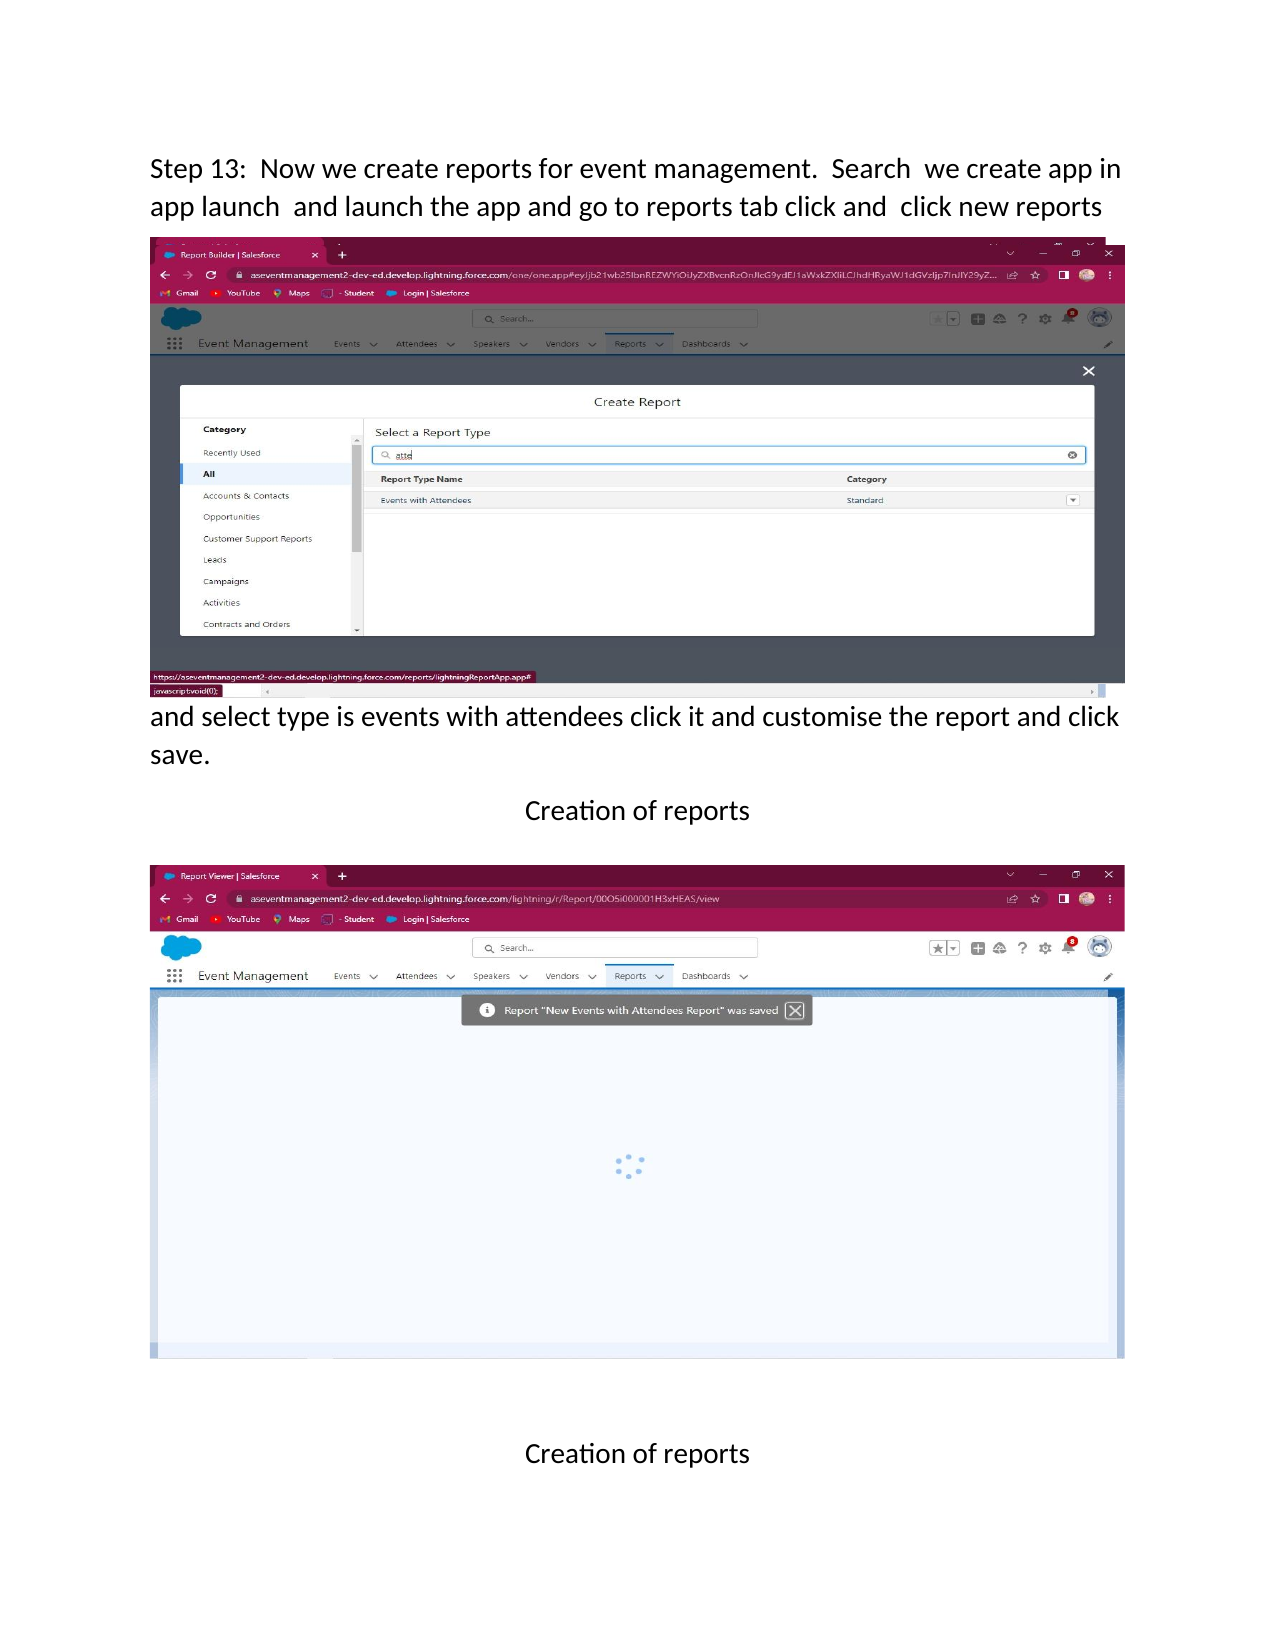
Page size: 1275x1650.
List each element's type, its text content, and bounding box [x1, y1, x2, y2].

picture [150, 237, 1125, 698]
text Creation of reports [150, 792, 1125, 827]
text Step 13: Now we create reports for event management. Search we create app in app launch and launch the app and go to reports tab click and click new reports and select type is events with attendees click it and customise the report and click save. [150, 684, 1125, 772]
text Creation of reports [150, 1436, 1125, 1471]
picture [149, 865, 1125, 1359]
text Step 13: Now we create reports for event management. Search we create app in app launch and launch the app and go to reports tab click and click new reports and select type is events with attendees click it and customise the report and click save. [150, 150, 1125, 245]
